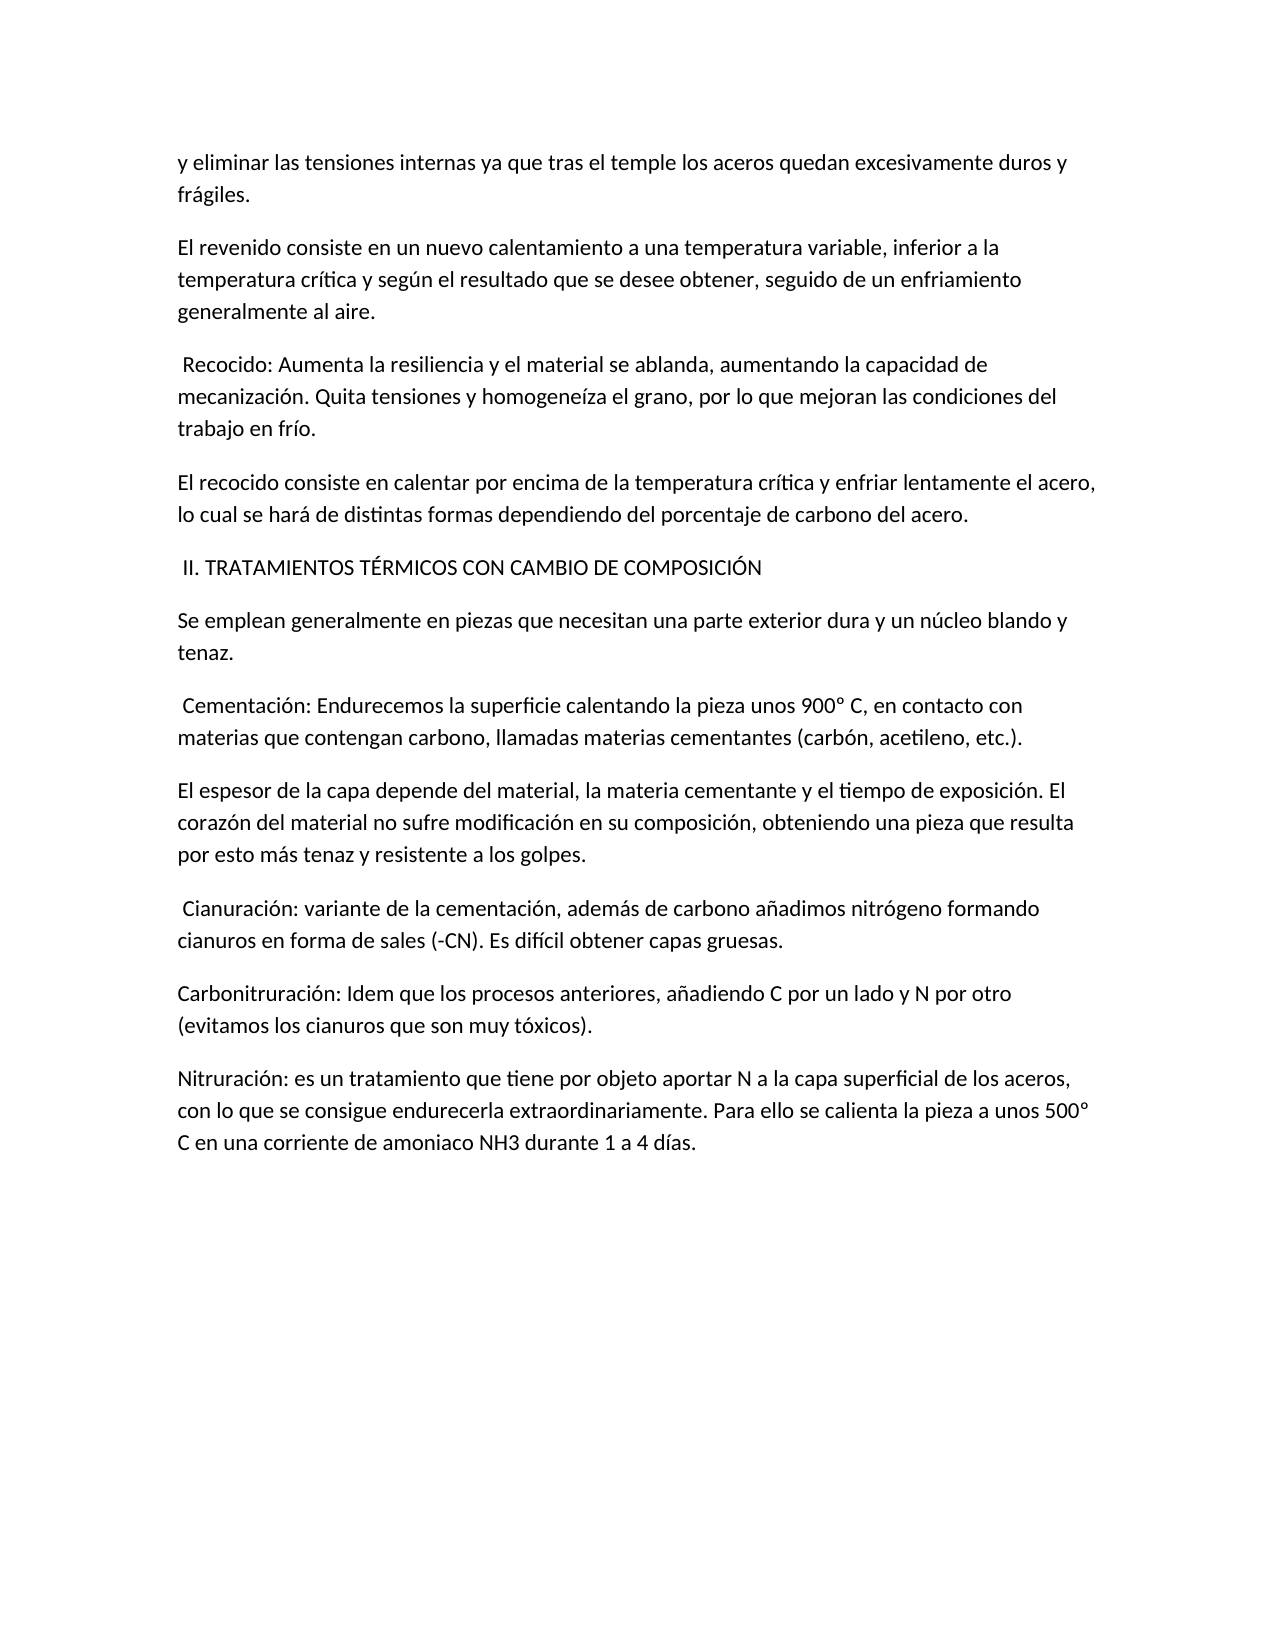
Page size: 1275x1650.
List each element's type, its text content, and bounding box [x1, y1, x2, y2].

text El espesor de la capa depende del material, la materia cementante y el tiempo de exposición. El corazón del material no sufre modificación en su composición, obteniendo una pieza que resulta por esto más tenaz y resistente a los golpes. [177, 776, 1098, 869]
text Cianuración: variante de la cementación, además de carbono añadimos nitrógeno formando cianuros en forma de sales (-CN). Es difícil obtener capas gruesas. [177, 894, 1098, 954]
text El revenido consiste en un nuevo calentamiento a una temperatura variable, inferior a la temperatura crítica y según el resultado que se desee obtener, seguido de un enfriamiento generalmente al aire. [177, 233, 1098, 325]
text El recocido consiste en calentar por encima de la temperatura crítica y enfriar lentamente el acero, lo cual se hará de distintas formas dependiendo del porcentaje de carbono del acero. [177, 468, 1098, 528]
text Nitruración: es un tratamiento que tiene por objeto aportar N a la capa superficial de los aceros, con lo que se consigue endurecerla extraordinariamente. Para ello se calienta la pieza a unos 500º C en una corriente de amoniaco NH3 durante 1 a 4 días. [177, 1064, 1098, 1156]
text Se emplean generalmente en piezas que necesitan una parte exterior dura y un núcleo blando y tenaz. [177, 606, 1098, 666]
text Cementación: Endurecemos la superficie calentando la pieza unos 900º C, en contacto con materias que contengan carbono, llamadas materias cementantes (carbón, acetileno, etc.). [177, 691, 1098, 751]
text Carbonitruración: Idem que los procesos anteriores, añadiendo C por un lado y N por otro (evitamos los cianuros que son muy tóxicos). [177, 979, 1098, 1039]
text II. TRATAMIENTOS TÉRMICOS CON CAMBIO DE COMPOSICIÓN [177, 553, 1098, 581]
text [177, 148, 1098, 208]
text Recocido: Aumenta la resiliencia y el material se ablanda, aumentando la capacidad de mecanización. Quita tensiones y homogeneíza el grano, por lo que mejoran las condiciones del trabajo en frío. [177, 350, 1098, 443]
